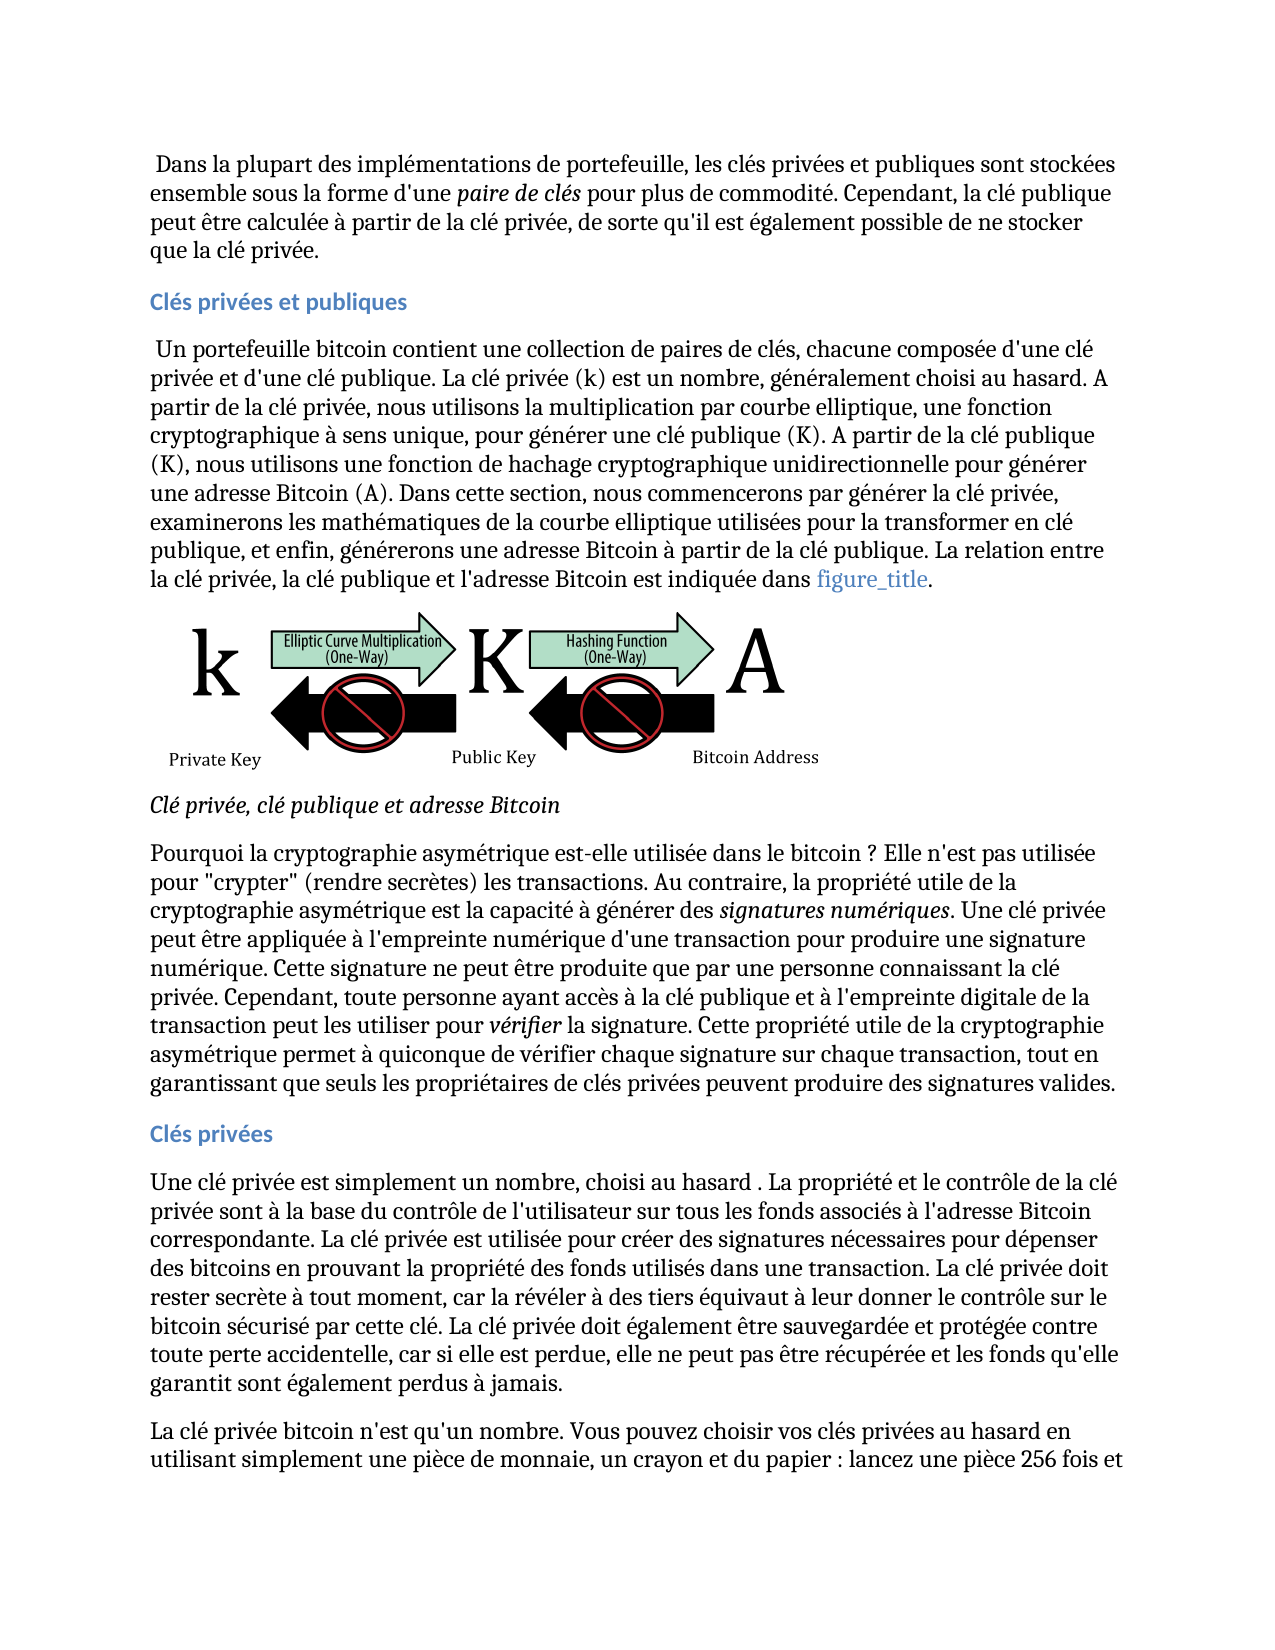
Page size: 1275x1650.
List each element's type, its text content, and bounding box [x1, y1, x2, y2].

text Pourquoi la cryptographie asymétrique est-elle utilisée dans le bitcoin ? Elle n'est pas utilisée pour "crypter" (rendre secrètes) les transactions. Au contraire, la propriété utile de la cryptographie asymétrique est la capacité à générer des signatures numériques. Une clé privée peut être appliquée à l'empreinte numérique d'une transaction pour produire une signature numérique. Cette signature ne peut être produite que par une personne connaissant la clé privée. Cependant, toute personne ayant accès à la clé publique et à l'empreinte digitale de la transaction peut les utiliser pour vérifier la signature. Cette propriété utile de la cryptographie asymétrique permet à quiconque de vérifier chaque signature sur chaque transaction, tout en garantissant que seuls les propriétaires de clés privées peuvent produire des signatures valides. [150, 839, 1125, 1098]
subtitle Clés privées et publiques [150, 286, 1125, 316]
picture [168, 612, 818, 771]
text Clé privée, clé publique et adresse Bitcoin [150, 791, 1125, 820]
text Une clé privée est simplement un nombre, choisi au hasard . La propriété et le contrôle de la clé privée sont à la base du contrôle de l'utilisateur sur tous les fonds associés à l'adresse Bitcoin correspondante. La clé privée est utilisée pour créer des signatures nécessaires pour dépenser des bitcoins en prouvant la propriété des fonds utilisés dans une transaction. La clé privée doit rester secrète à tout moment, car la révéler à des tiers équivaut à leur donner le contrôle sur le bitcoin sécurisé par cette clé. La clé privée doit également être sauvegardée et protégée contre toute perte accidentelle, car si elle est perdue, elle ne peut pas être récupérée et les fonds qu'elle garantit sont également perdus à jamais. [150, 1168, 1125, 1398]
text Dans la plupart des implémentations de portefeuille, les clés privées et publiques sont stockées ensemble sous la forme d'une paire de clés pour plus de commodité. Cependant, la clé publique peut être calculée à partir de la clé privée, de sorte qu'il est également possible de ne stocker que la clé privée. [150, 150, 1125, 265]
text Un portefeuille bitcoin contient une collection de paires de clés, chacune composée d'une clé privée et d'une clé publique. La clé privée (k) est un nombre, généralement choisi au hasard. A partir de la clé privée, nous utilisons la multiplication par courbe elliptique, une fonction cryptographique à sens unique, pour générer une clé publique (K). A partir de la clé publique (K), nous utilisons une fonction de hachage cryptographique unidirectionnelle pour générer une adresse Bitcoin (A). Dans cette section, nous commencerons par générer la clé privée, examinerons les mathématiques de la courbe elliptique utilisées pour la transformer en clé publique, et enfin, générerons une adresse Bitcoin à partir de la clé publique. La relation entre la clé privée, la clé publique et l'adresse Bitcoin est indiquée dans figure_title. [150, 335, 1125, 594]
subtitle Clés privées [150, 1118, 1125, 1149]
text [150, 1417, 1125, 1474]
